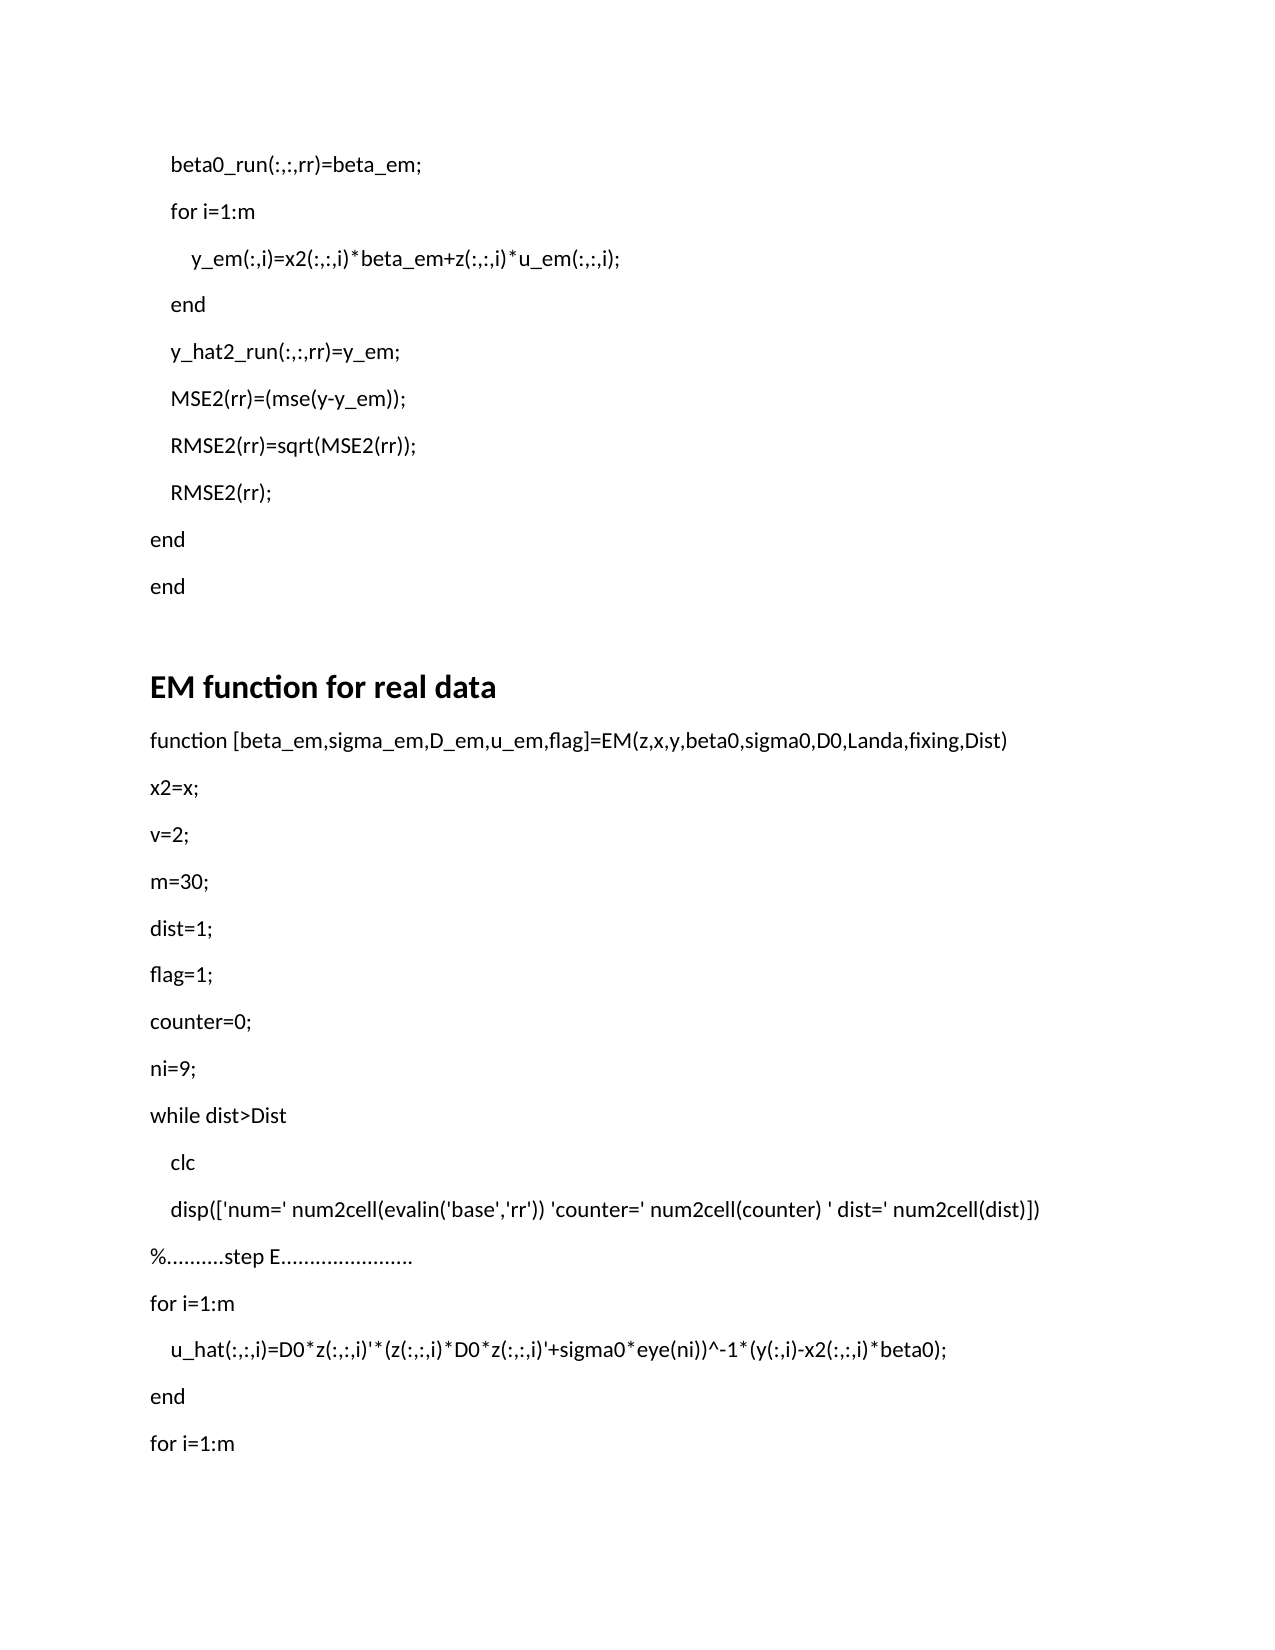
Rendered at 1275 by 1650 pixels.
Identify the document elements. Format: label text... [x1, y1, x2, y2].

text EM function for real data [150, 666, 1125, 706]
text y_hat2_run(:,:,rr)=y_em; [150, 337, 1125, 366]
text while dist>Dist [150, 1101, 1125, 1129]
text y_em(:,i)=x2(:,:,i)*beta_em+z(:,:,i)*u_em(:,:,i); [150, 244, 1125, 272]
text RMSE2(rr)=sqrt(MSE2(rr)); [150, 431, 1125, 459]
text function [beta_em,sigma_em,D_em,u_em,flag]=EM(z,x,y,beta0,sigma0,D0,Landa,fixing,Dist) [150, 726, 1125, 754]
text for i=1:m [150, 197, 1125, 225]
text %..........step E....................... [150, 1242, 1125, 1270]
text v=2; [150, 820, 1125, 848]
text counter=0; [150, 1007, 1125, 1036]
text x2=x; [150, 773, 1125, 801]
text u_hat(:,:,i)=D0*z(:,:,i)'*(z(:,:,i)*D0*z(:,:,i)'+sigma0*eye(ni))^-1*(y(:,i)-x2(:,:,i)*beta0); [150, 1336, 1125, 1364]
text RMSE2(rr); [150, 478, 1125, 506]
text MSE2(rr)=(mse(y-y_em)); [150, 384, 1125, 412]
text flag=1; [150, 961, 1125, 989]
text disp(['num=' num2cell(evalin('base','rr')) 'counter=' num2cell(counter) ' dist=' num2cell(dist)]) [150, 1195, 1125, 1223]
text for i=1:m [150, 1429, 1125, 1457]
text dist=1; [150, 914, 1125, 942]
text end [150, 291, 1125, 319]
text end [150, 572, 1125, 600]
text for i=1:m [150, 1289, 1125, 1317]
text ni=9; [150, 1054, 1125, 1082]
text end [150, 1382, 1125, 1411]
text m=30; [150, 867, 1125, 895]
text clc [150, 1148, 1125, 1176]
text end [150, 525, 1125, 553]
text beta0_run(:,:,rr)=beta_em; [150, 150, 1125, 178]
